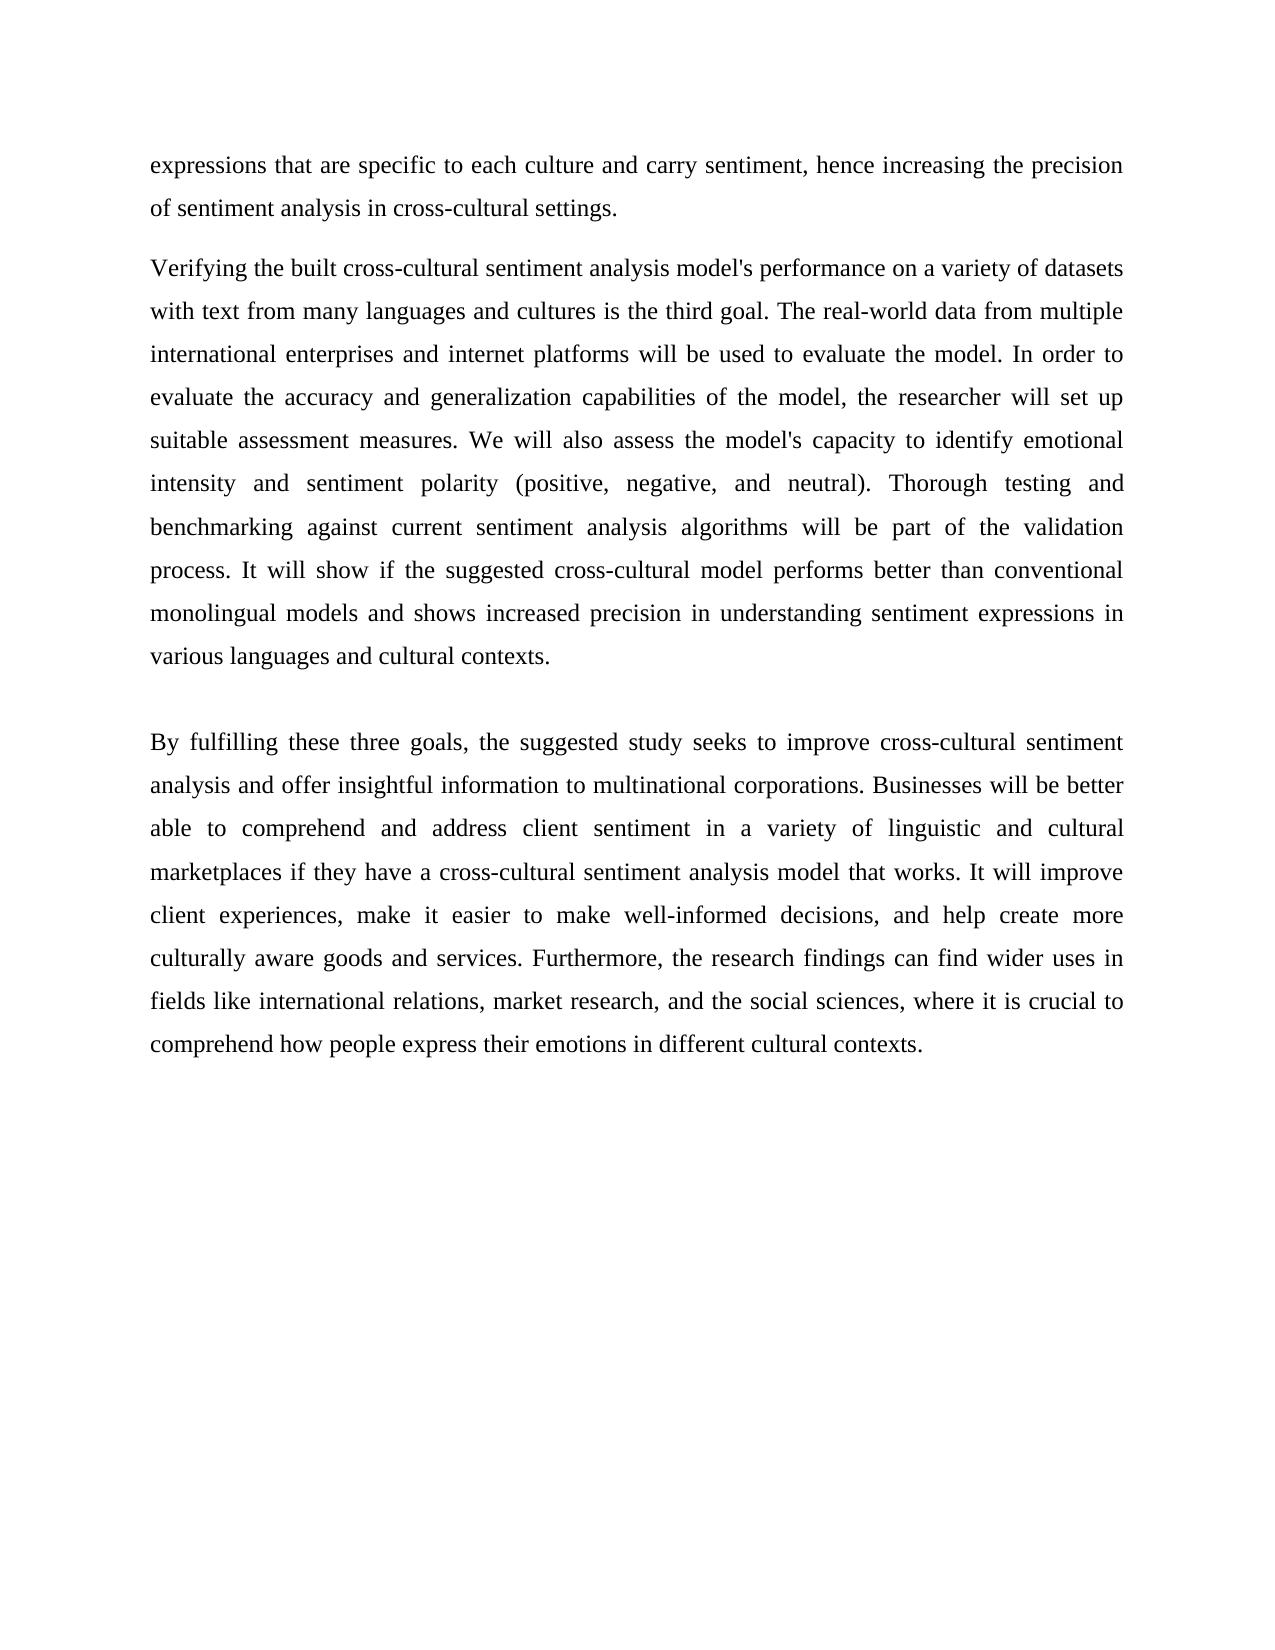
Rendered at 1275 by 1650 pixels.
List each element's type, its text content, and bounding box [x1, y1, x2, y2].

text By fulfilling these three goals, the suggested study seeks to improve cross-cultural sentiment analysis and offer insightful information to multinational corporations. Businesses will be better able to comprehend and address client sentiment in a variety of linguistic and cultural marketplaces if they have a cross-cultural sentiment analysis model that works. It will improve client experiences, make it easier to make well-informed decisions, and help create more culturally aware goods and services. Furthermore, the research findings can find wider uses in fields like international relations, market research, and the social sciences, where it is crucial to comprehend how people express their emotions in different cultural contexts. [150, 727, 1125, 1058]
text Verifying the built cross-cultural sentiment analysis model's performance on a variety of datasets with text from many languages and cultures is the third goal. The real-world data from multiple international enterprises and internet platforms will be used to evaluate the model. In order to evaluate the accuracy and generalization capabilities of the model, the researcher will set up suitable assessment measures. We will also assess the model's capacity to identify emotional intensity and sentiment polarity (positive, negative, and neutral). Thorough testing and benchmarking against current sentiment analysis algorithms will be part of the validation process. It will show if the suggested cross-cultural model performs better than conventional monolingual models and shows increased precision in understanding sentiment expressions in various languages and cultural contexts. [150, 253, 1125, 670]
